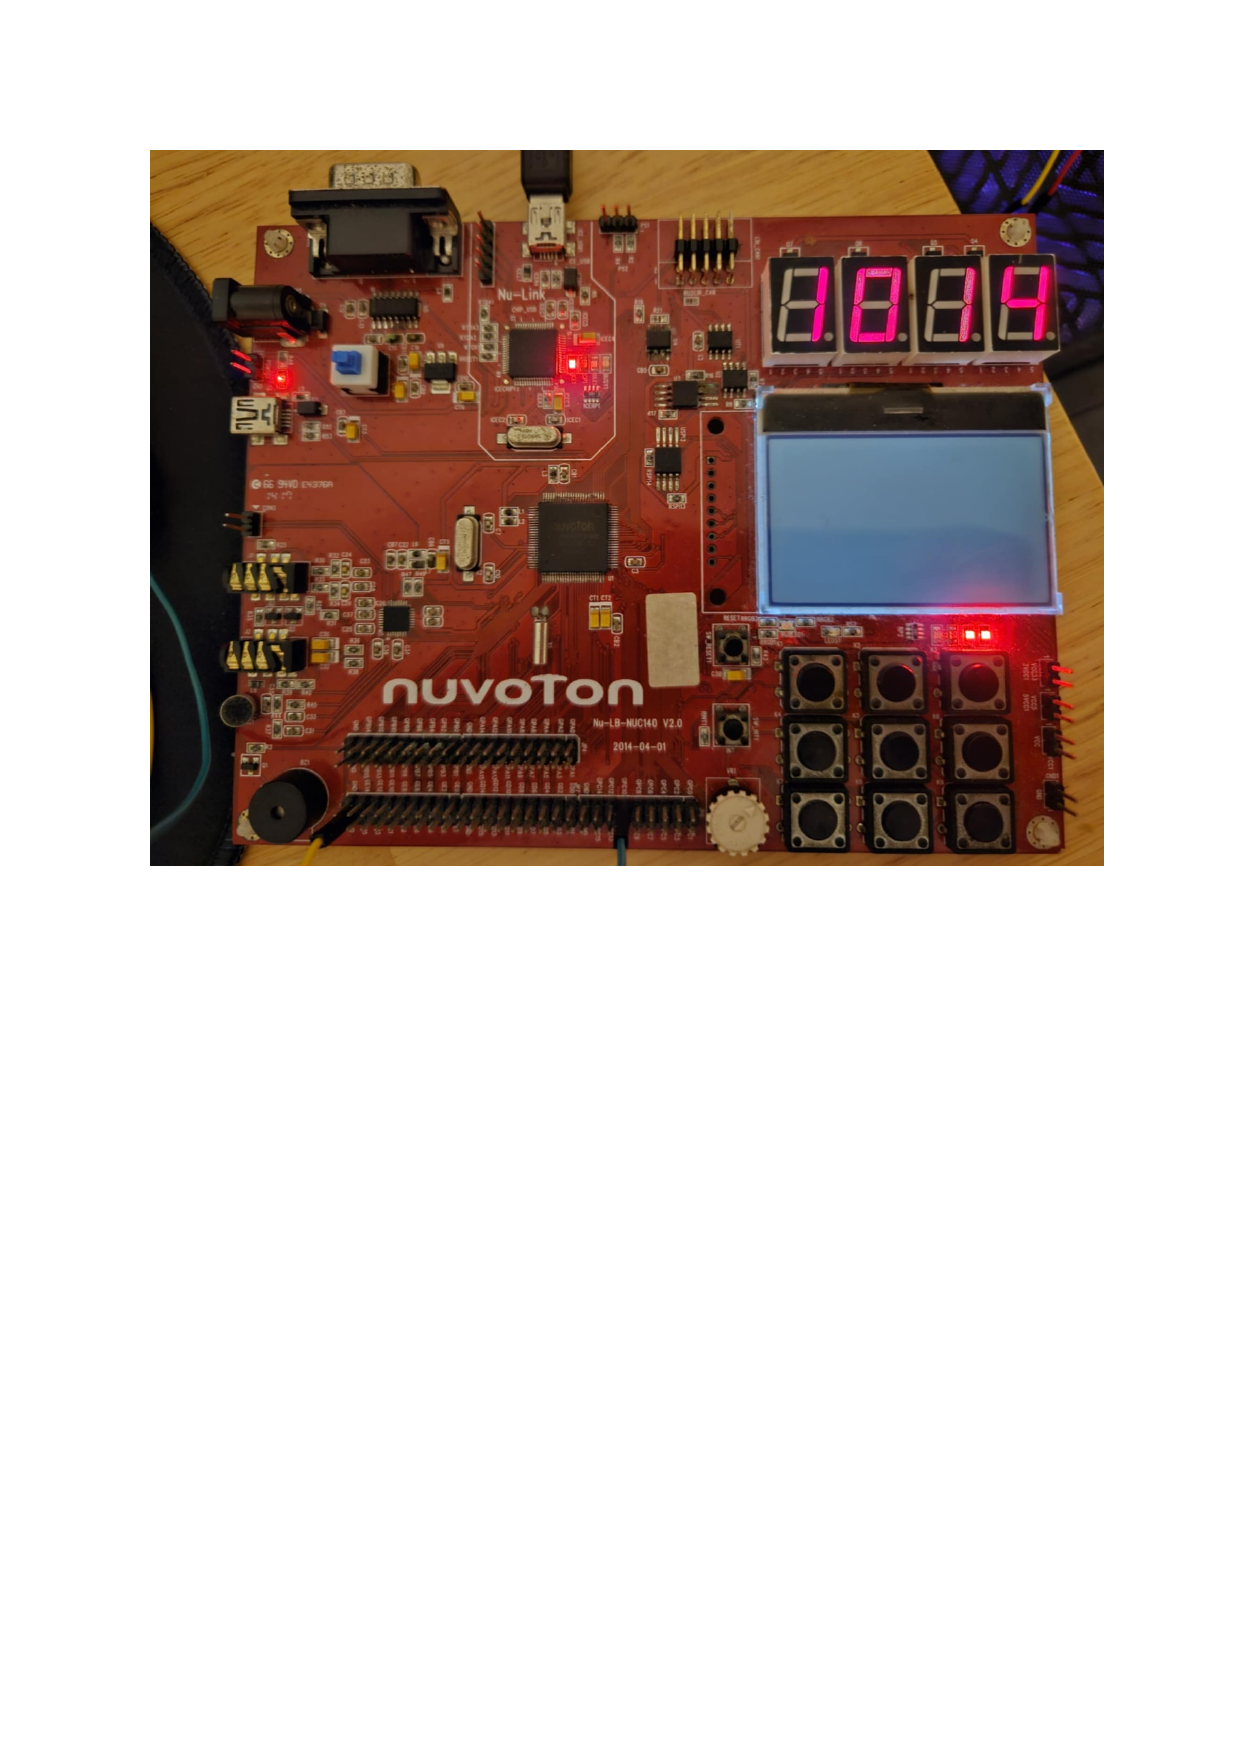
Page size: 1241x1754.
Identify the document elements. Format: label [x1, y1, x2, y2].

picture [150, 150, 1104, 866]
